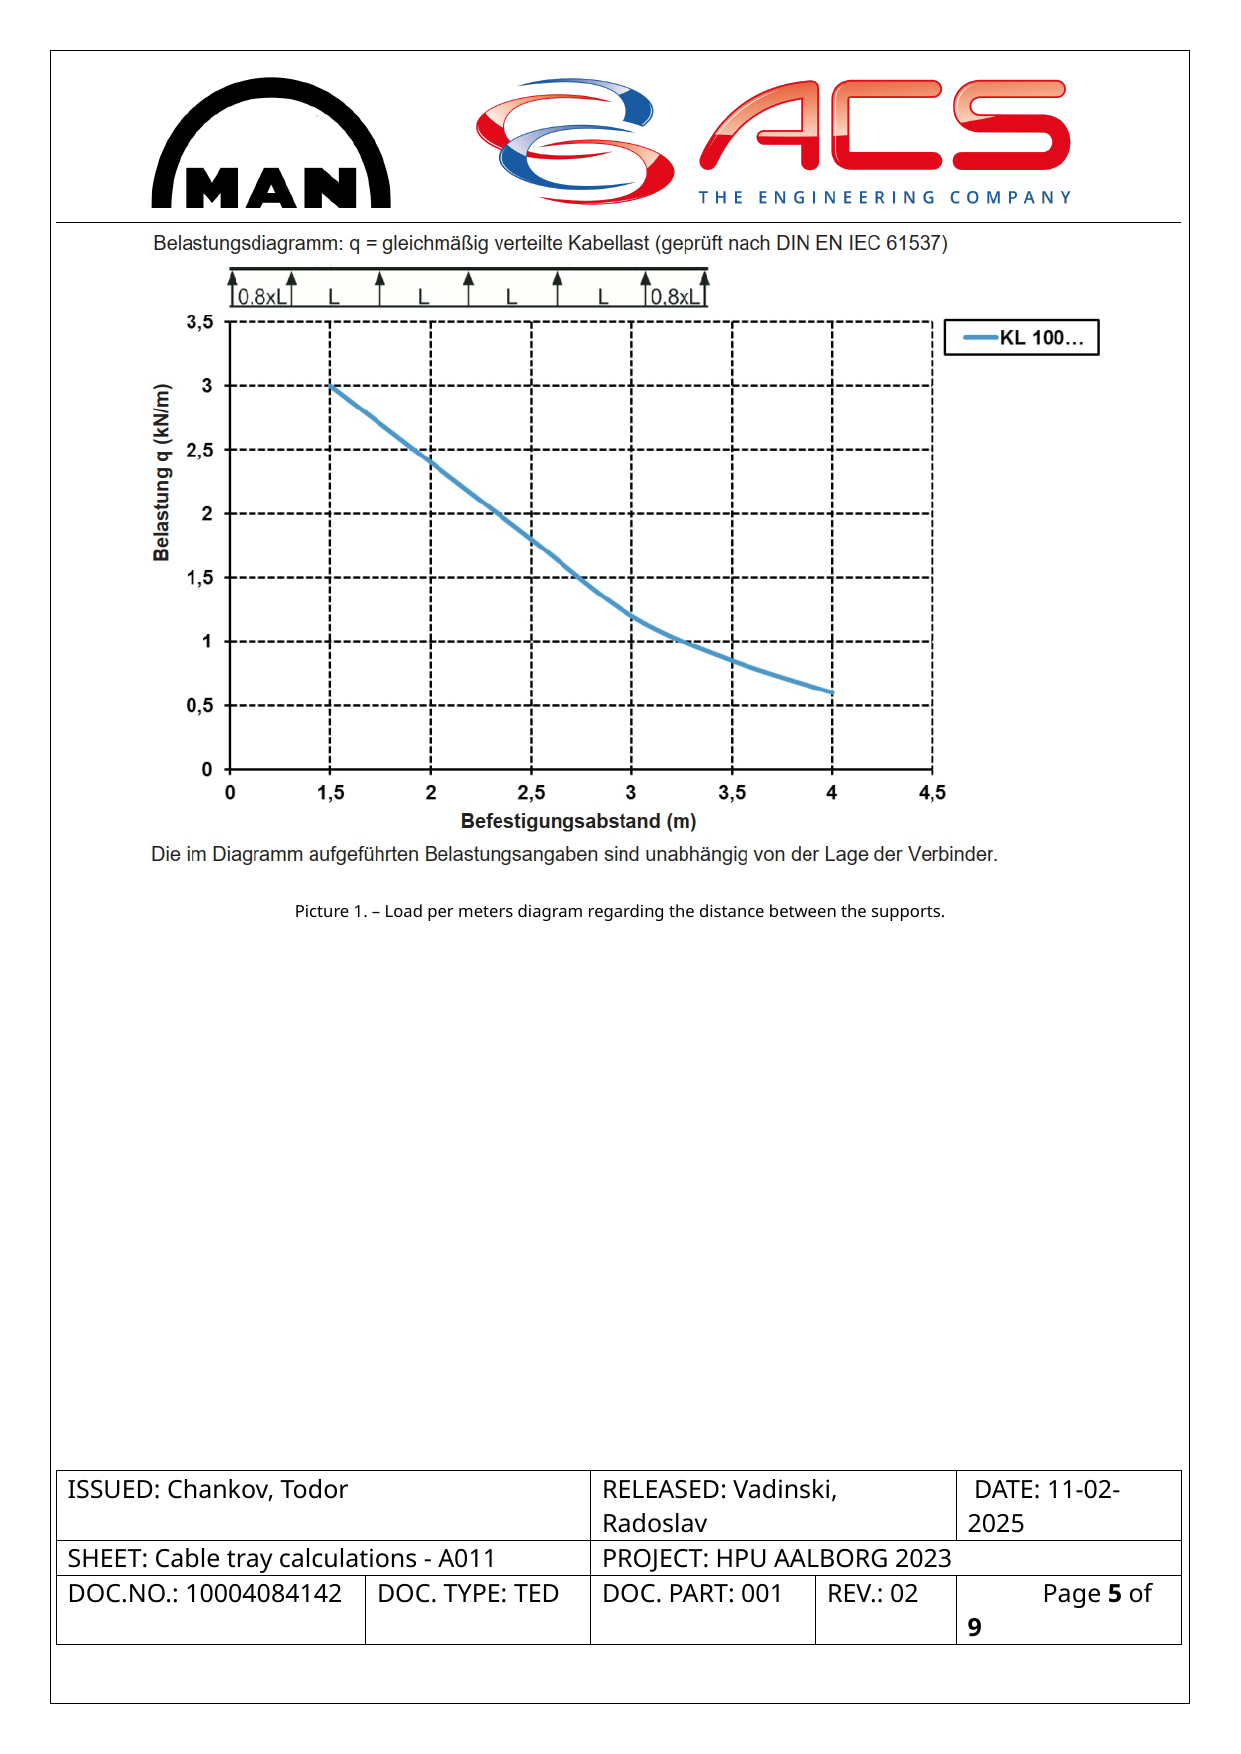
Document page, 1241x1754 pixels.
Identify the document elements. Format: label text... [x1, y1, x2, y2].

text Picture 1. – Load per meters diagram regarding the distance between the supports. [112, 899, 1128, 922]
picture [475, 75, 1086, 211]
picture [151, 75, 391, 211]
